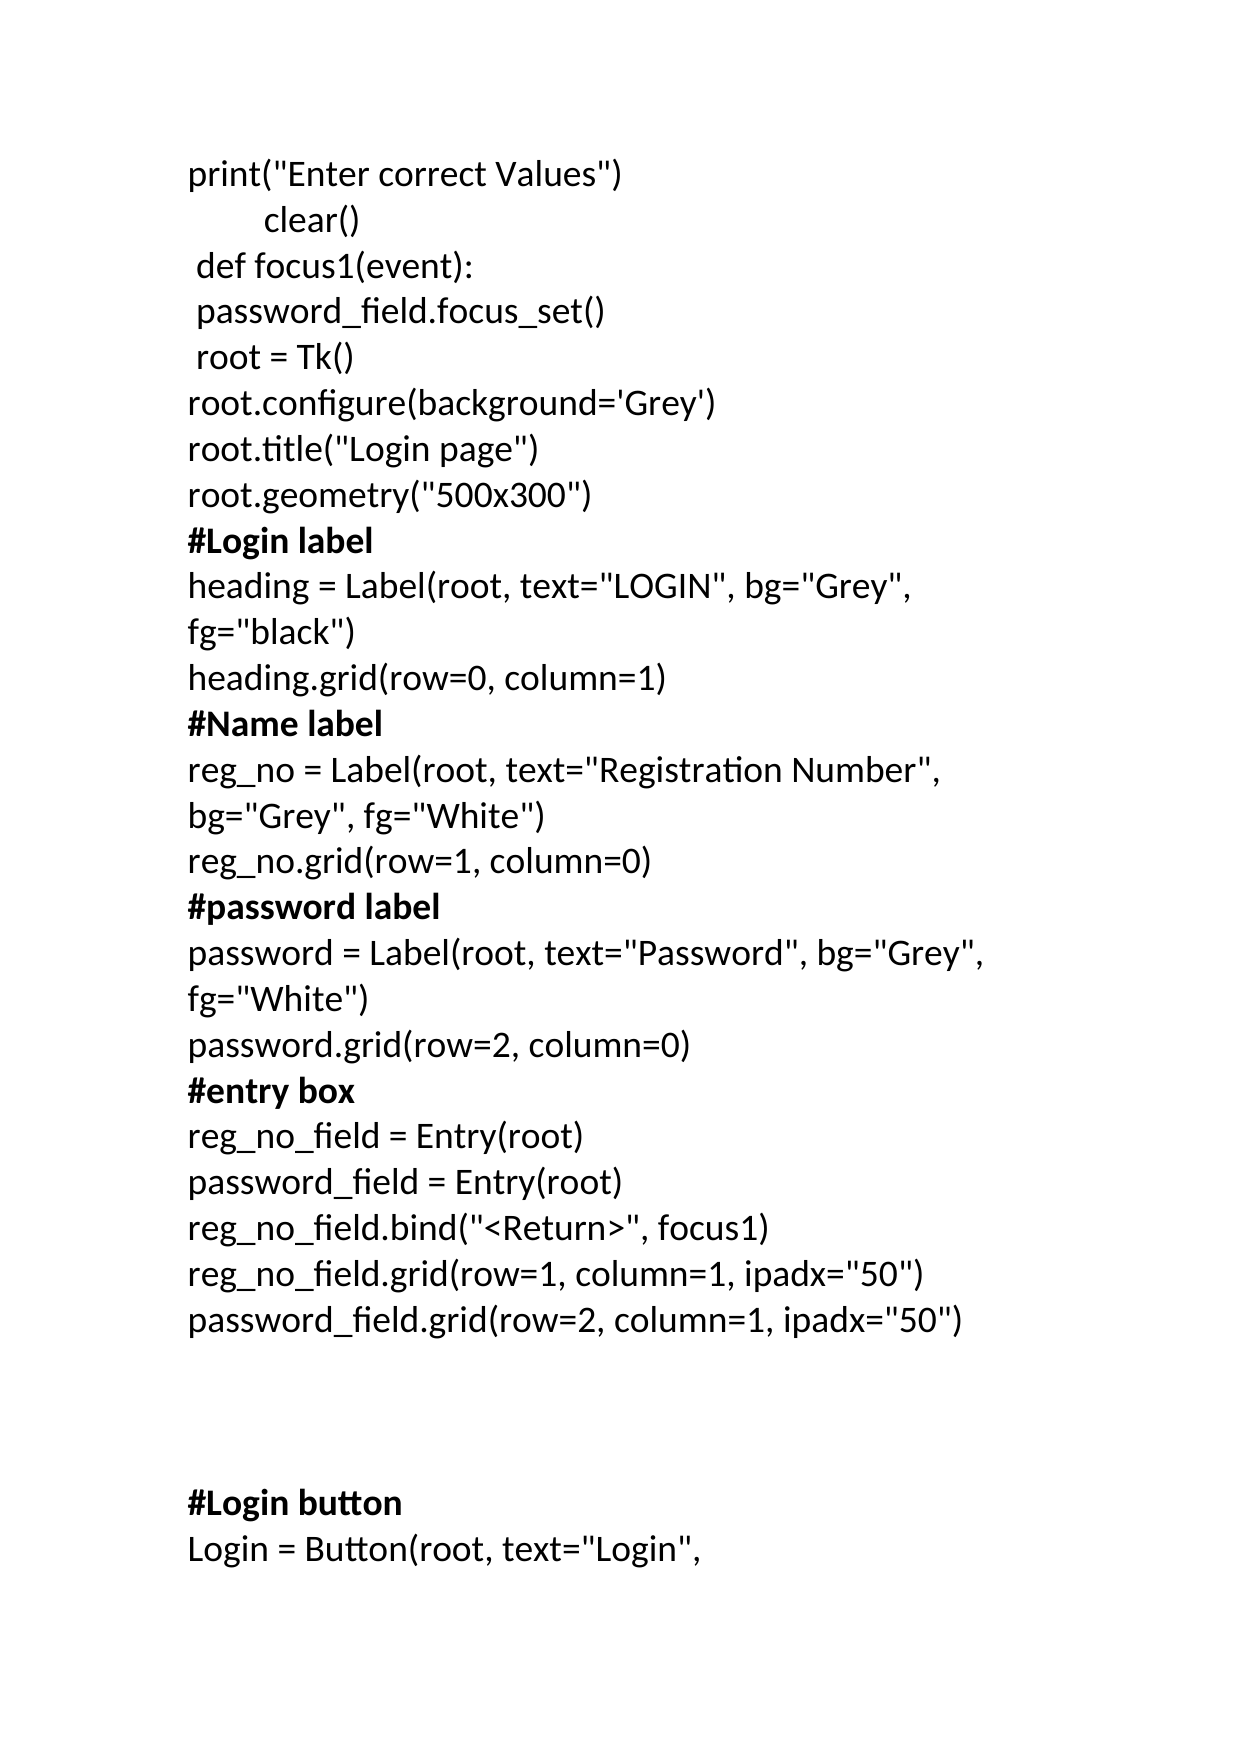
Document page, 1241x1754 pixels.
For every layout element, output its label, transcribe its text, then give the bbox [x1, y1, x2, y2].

list #Name label [187, 700, 1053, 746]
list reg_no.grid(row=1, column=0) [187, 837, 1053, 883]
list password.grid(row=2, column=0) [187, 1021, 1053, 1067]
list clear() [187, 196, 1053, 242]
list heading.grid(row=0, column=1) [187, 654, 1053, 700]
list reg_no = Label(root, text="Registration Number", bg="Grey", fg="White") [187, 746, 1053, 837]
list #password label [187, 883, 1053, 929]
list reg_no_field = Entry(root) [187, 1112, 1053, 1158]
list print("Enter correct Values") [187, 150, 1053, 196]
list password = Label(root, text="Password", bg="Grey", fg="White") [187, 929, 1053, 1021]
list def focus1(event): [187, 242, 1053, 287]
list root.configure(background='Grey') [187, 379, 1053, 425]
list password_field.grid(row=2, column=1, ipadx="50") [187, 1296, 1053, 1342]
list password_field.focus_set() [187, 287, 1053, 333]
list root.geometry("500x300") [187, 471, 1053, 517]
list password_field = Entry(root) [187, 1158, 1053, 1204]
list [187, 1525, 1053, 1571]
list heading = Label(root, text="LOGIN", bg="Grey", fg="black") [187, 562, 1053, 654]
list #entry box [187, 1067, 1053, 1112]
list root.title("Login page") [187, 425, 1053, 471]
list reg_no_field.bind("<Return>", focus1) reg_no_field.grid(row=1, column=1, ipadx="50") [187, 1204, 1053, 1296]
list #Login label [187, 517, 1053, 562]
list root = Tk() [187, 333, 1053, 379]
list #Login button [187, 1479, 1053, 1525]
